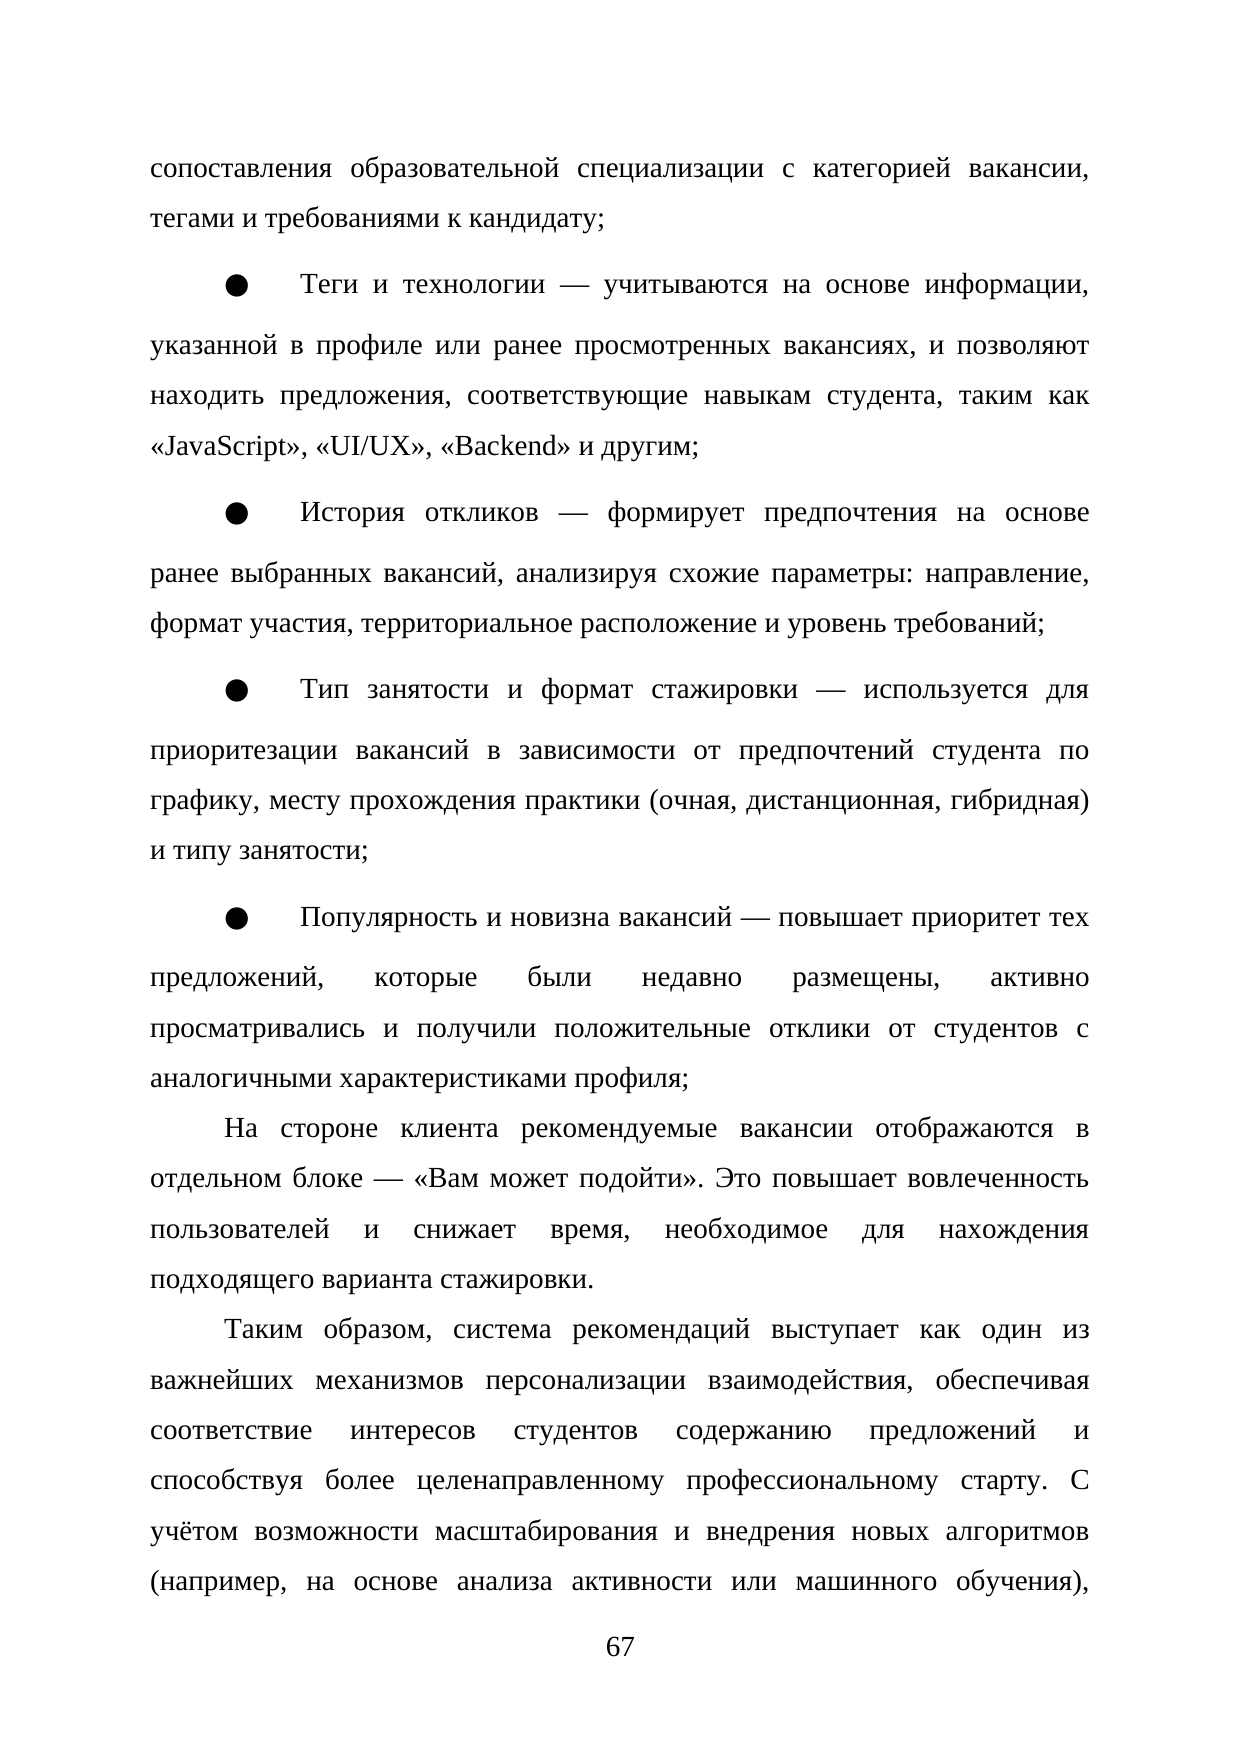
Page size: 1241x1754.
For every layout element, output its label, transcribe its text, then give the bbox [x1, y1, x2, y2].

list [150, 150, 1090, 234]
list Теги и технологии — учитываются на основе информации, указанной в профиле или ранее просмотренных вакансиях, и позволяют находить предложения, соответствующие навыкам студента, таким как «JavaScript», «UI/UX», «Backend» и другим; [150, 251, 1090, 461]
list Популярность и новизна вакансий — повышает приоритет тех предложений, которые были недавно размещены, активно просматривались и получили положительные отклики от студентов с аналогичными характеристиками профиля; [150, 883, 1090, 1093]
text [150, 1312, 1090, 1597]
text На стороне клиента рекомендуемые вакансии отображаются в отдельном блоке — «Вам может подойти». Это повышает вовлеченность пользователей и снижает время, необходимое для нахождения подходящего варианта стажировки. [150, 1110, 1090, 1295]
list История откликов — формирует предпочтения на основе ранее выбранных вакансий, анализируя схожие параметры: направление, формат участия, территориальное расположение и уровень требований; [150, 478, 1090, 638]
list Тип занятости и формат стажировки — используется для приоритезации вакансий в зависимости от предпочтений студента по графику, месту прохождения практики (очная, дистанционная, гибридная) и типу занятости; [150, 655, 1090, 866]
